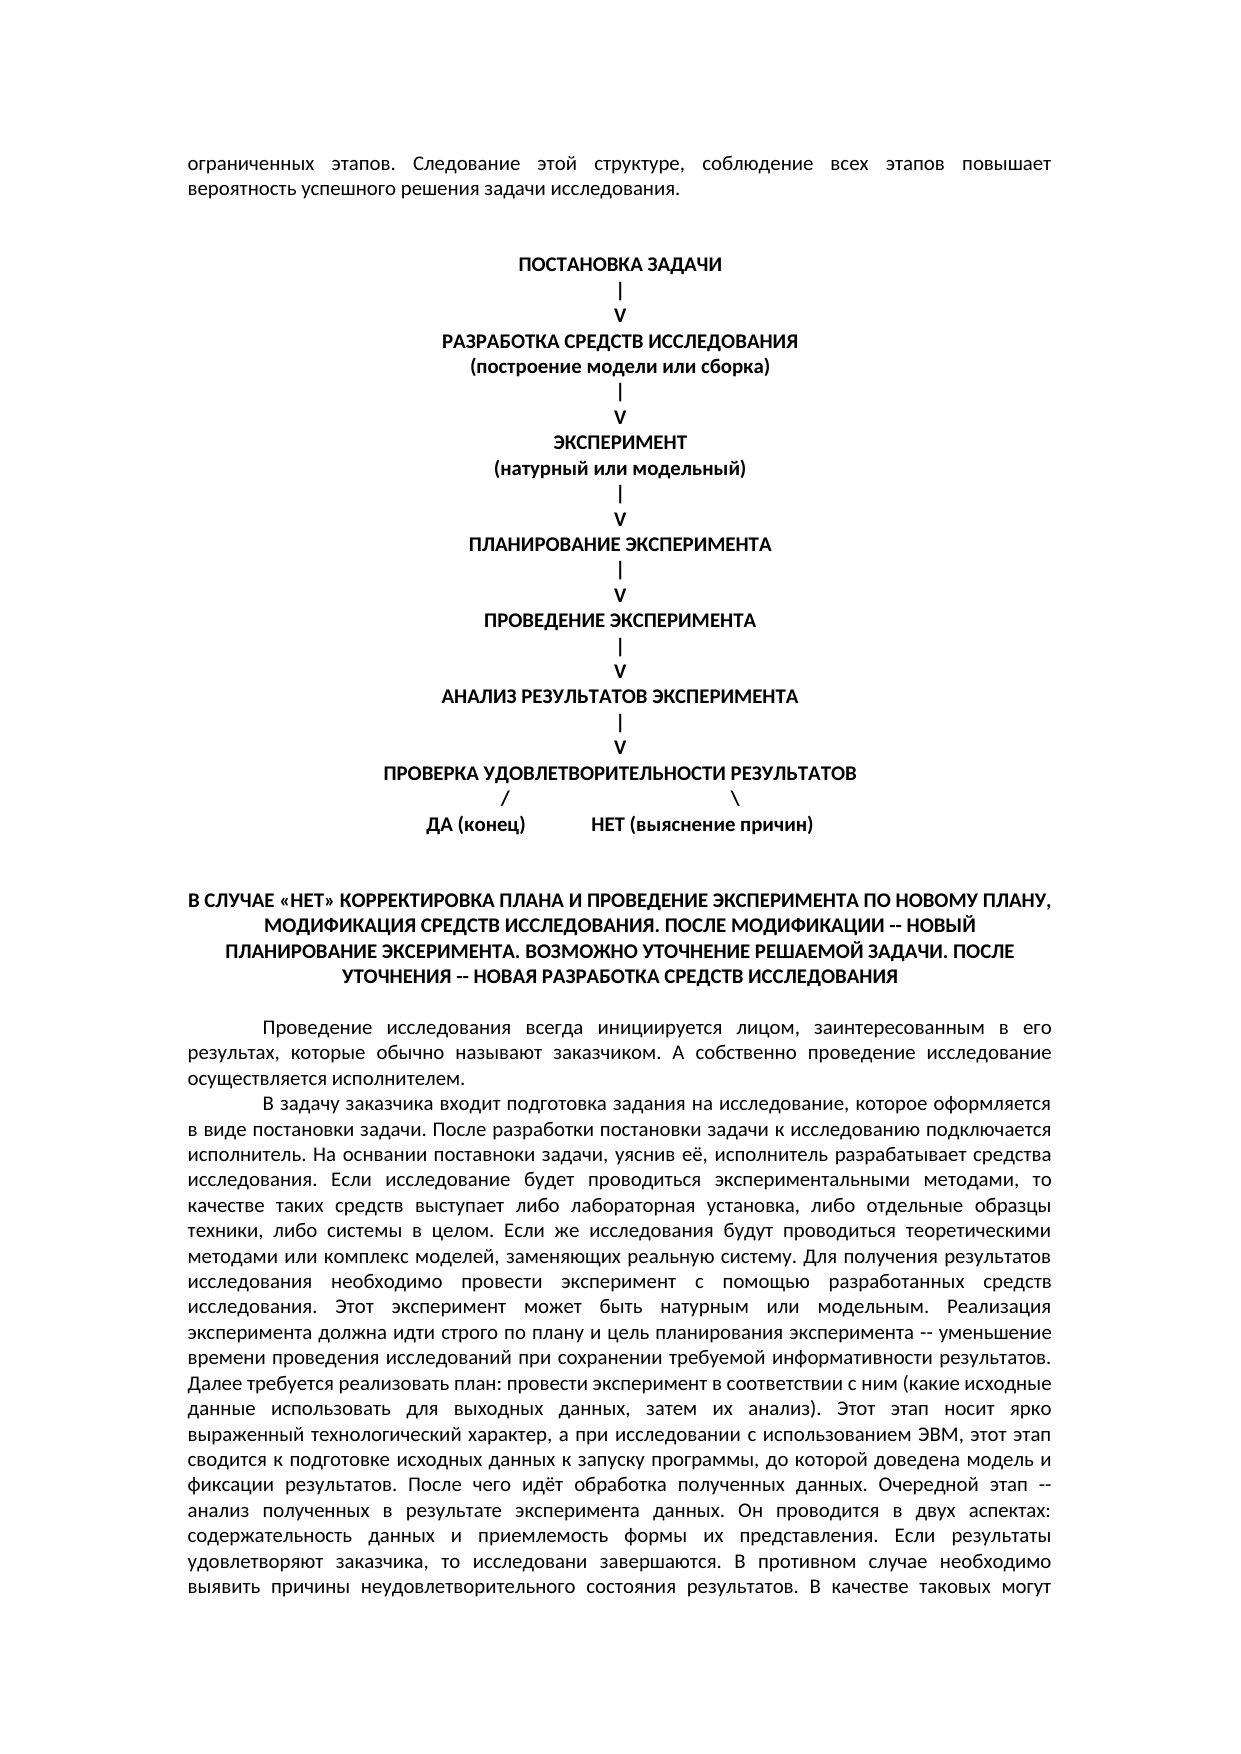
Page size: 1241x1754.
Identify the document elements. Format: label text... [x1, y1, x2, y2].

list РАЗРАБОТКА СРЕДСТВ ИССЛЕДОВАНИЯ [187, 328, 1053, 353]
list (натурный или модельный) [187, 455, 1053, 480]
list ПОСТАНОВКА ЗАДАЧИ [187, 252, 1053, 277]
list V [187, 734, 1053, 760]
list | [187, 480, 1053, 506]
list В СЛУЧАЕ «НЕТ» КОРРЕКТИРОВКА ПЛАНА И ПРОВЕДЕНИЕ ЭКСПЕРИМЕНТА ПО НОВОМУ ПЛАНУ, МОДИФИКАЦИЯ СРЕДСТВ ИССЛЕДОВАНИЯ. ПОСЛЕ МОДИФИКАЦИИ -- НОВЫЙ ПЛАНИРОВАНИЕ ЭКСЕРИМЕНТА. ВОЗМОЖНО УТОЧНЕНИЕ РЕШАЕМОЙ ЗАДАЧИ. ПОСЛЕ УТОЧНЕНИЯ -- НОВАЯ РАЗРАБОТКА СРЕДСТВ ИССЛЕДОВАНИЯ [187, 887, 1053, 989]
list V [187, 658, 1053, 684]
list V [187, 506, 1053, 531]
list | [187, 709, 1053, 734]
list ЭКСПЕРИМЕНТ [187, 429, 1053, 455]
list | [187, 379, 1053, 404]
list | [187, 633, 1053, 658]
list ПРОВЕРКА УДОВЛЕТВОРИТЕЛЬНОСТИ РЕЗУЛЬТАТОВ [187, 760, 1053, 785]
list / \ [187, 785, 1053, 811]
list ПРОВЕДЕНИЕ ЭКСПЕРИМЕНТА [187, 607, 1053, 633]
list V [187, 582, 1053, 607]
list | [187, 557, 1053, 582]
list V [187, 302, 1053, 328]
list (построение модели или сборка) [187, 353, 1053, 379]
list ДА (конец) НЕТ (выяснение причин) [187, 811, 1053, 836]
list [187, 1090, 1053, 1599]
list ПЛАНИРОВАНИЕ ЭКСПЕРИМЕНТА [187, 531, 1053, 557]
list V [187, 404, 1053, 429]
list | [187, 277, 1053, 302]
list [187, 150, 1053, 201]
list Проведение исследования всегда инициируется лицом, заинтересованным в его результах, которые обычно называют заказчиком. А собственно проведение исследование осуществляется исполнителем. [187, 1014, 1053, 1090]
list АНАЛИЗ РЕЗУЛЬТАТОВ ЭКСПЕРИМЕНТА [187, 684, 1053, 709]
